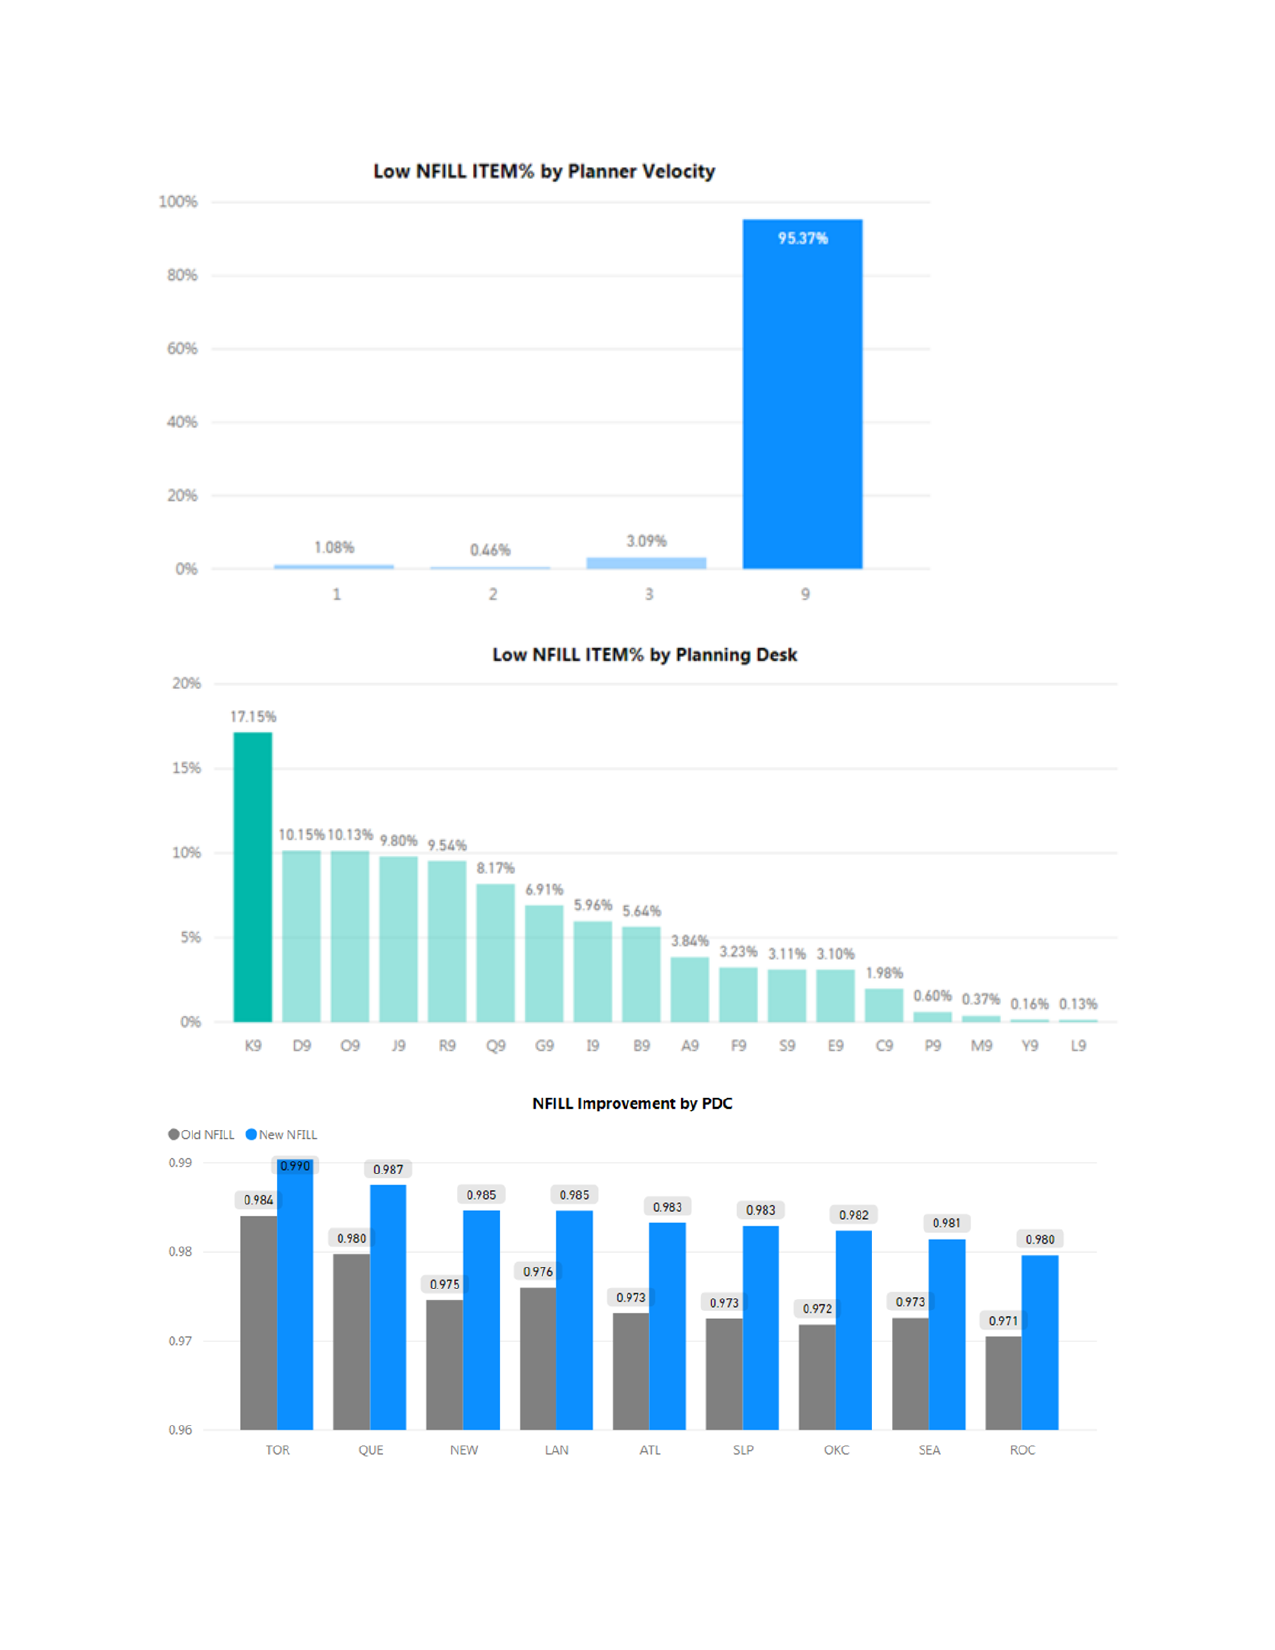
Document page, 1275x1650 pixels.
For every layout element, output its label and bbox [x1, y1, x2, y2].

picture [150, 1079, 1125, 1478]
picture [150, 150, 952, 619]
picture [150, 635, 1125, 1063]
